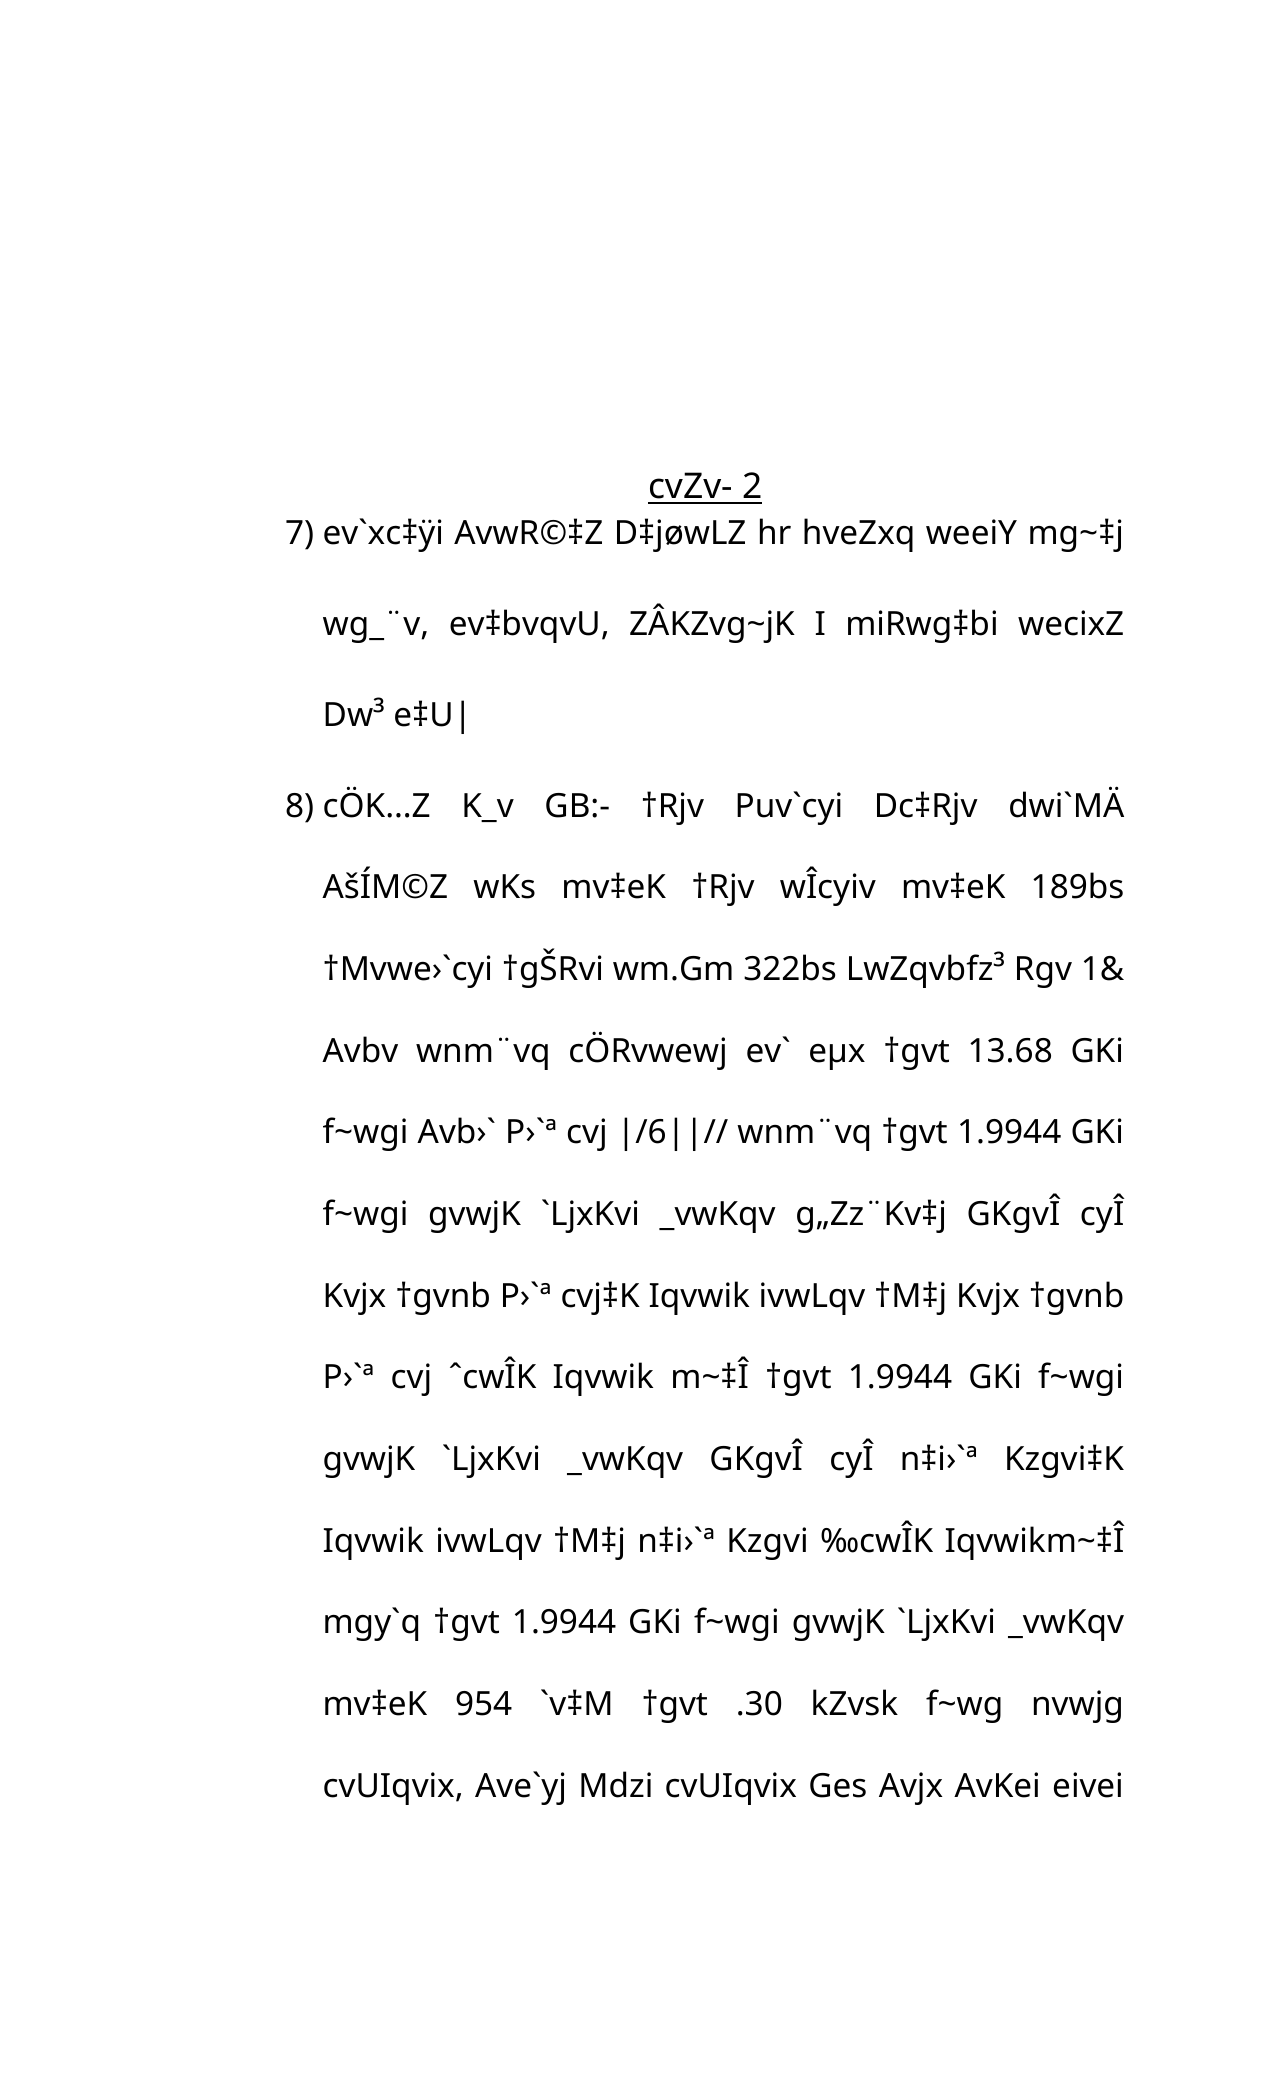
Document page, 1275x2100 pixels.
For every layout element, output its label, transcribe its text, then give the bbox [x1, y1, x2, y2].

list ev`xc‡ÿi AvwR©‡Z D‡jøwLZ hr hveZxq weeiY mg~‡j wg_¨v, ev‡bvqvU, ZÂKZvg~jK I miRwg‡bi wecixZ Dw³ e‡U| [285, 509, 1125, 736]
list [285, 782, 1125, 1807]
